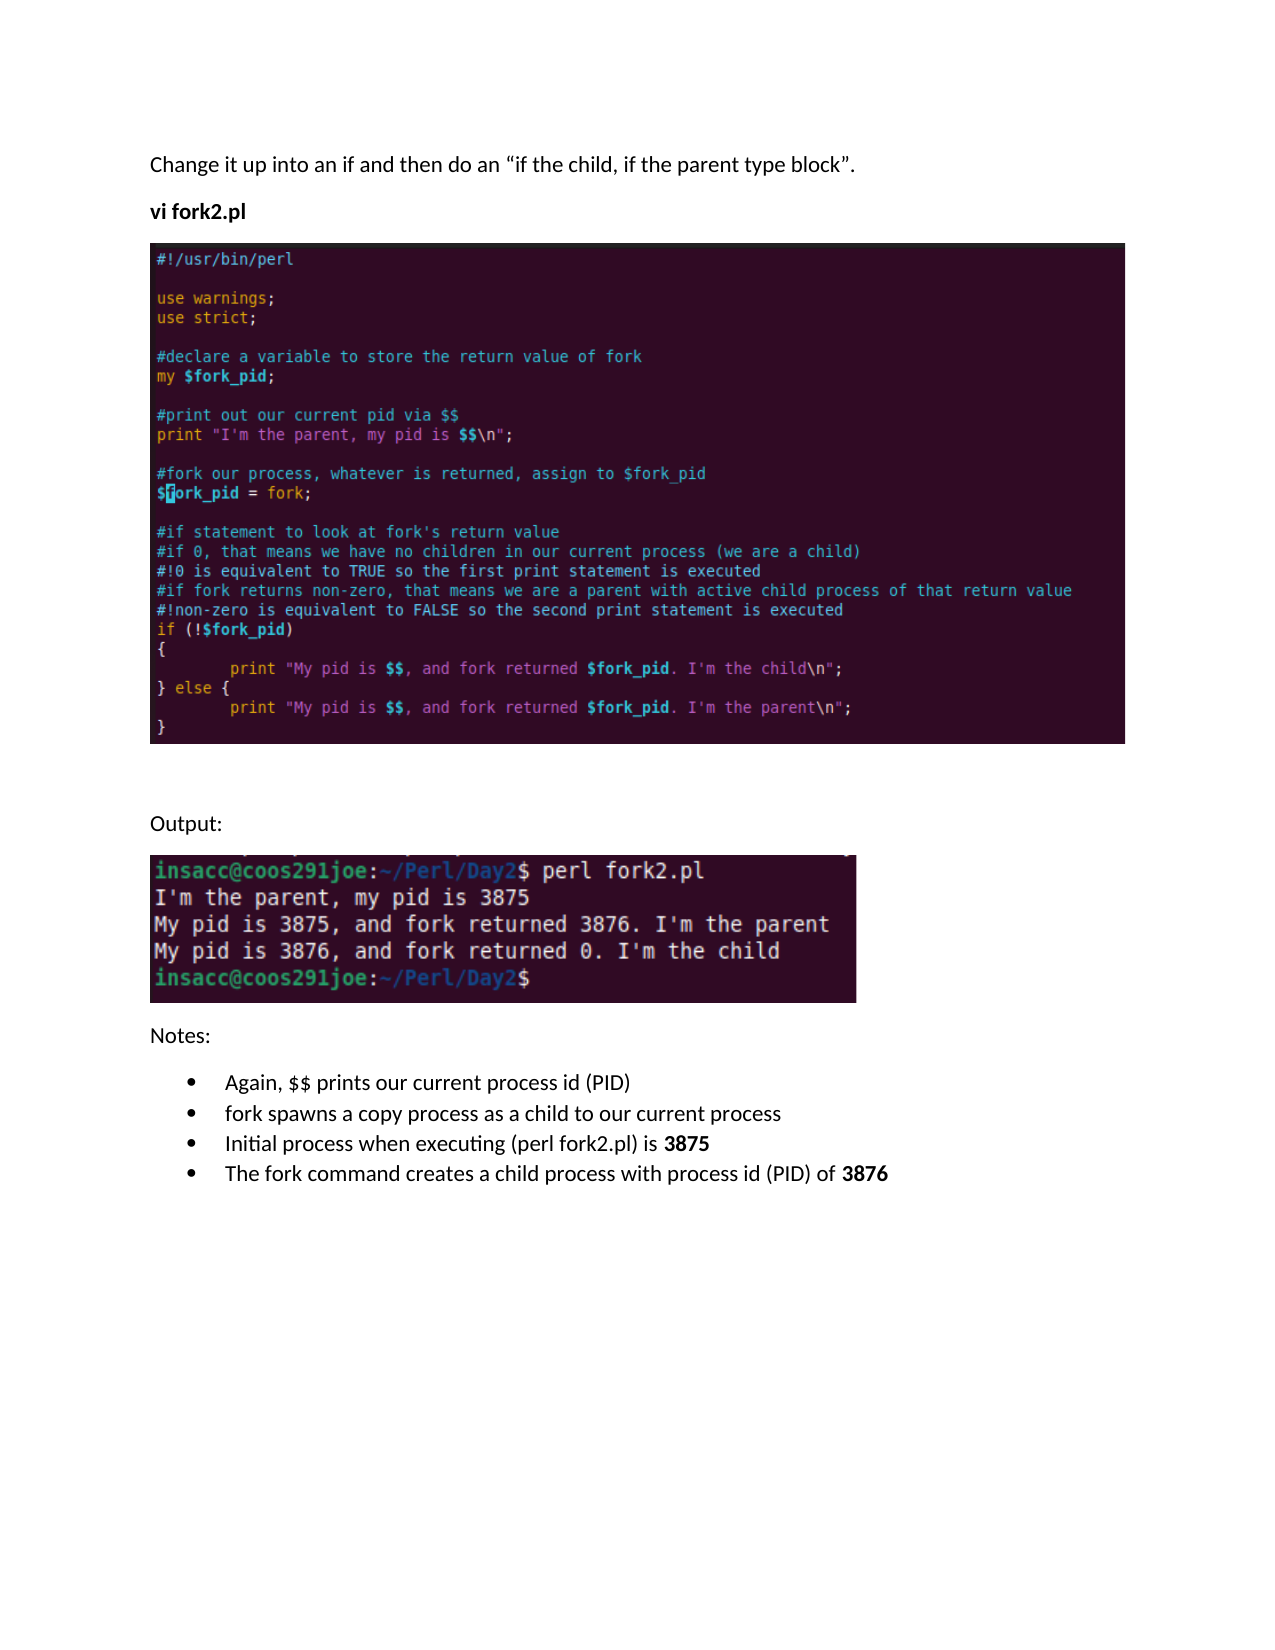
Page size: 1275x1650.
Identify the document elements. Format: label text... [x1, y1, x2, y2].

list fork spawns a copy process as a child to our current process [187, 1099, 1125, 1127]
list Initial process when executing (perl fork2.pl) is 3875 [187, 1129, 1125, 1157]
list The fork command creates a child process with process id (PID) of 3876 [187, 1159, 1125, 1187]
text Output: [150, 809, 1125, 837]
text vi fork2.pl [150, 197, 1125, 225]
picture [150, 855, 857, 1003]
list Again, $$ prints our current process id (PID) [187, 1068, 1125, 1096]
text Notes: [150, 1022, 1125, 1049]
picture [150, 243, 1125, 744]
text Change it up into an if and then do an “if the child, if the parent type block”. [150, 150, 1125, 178]
